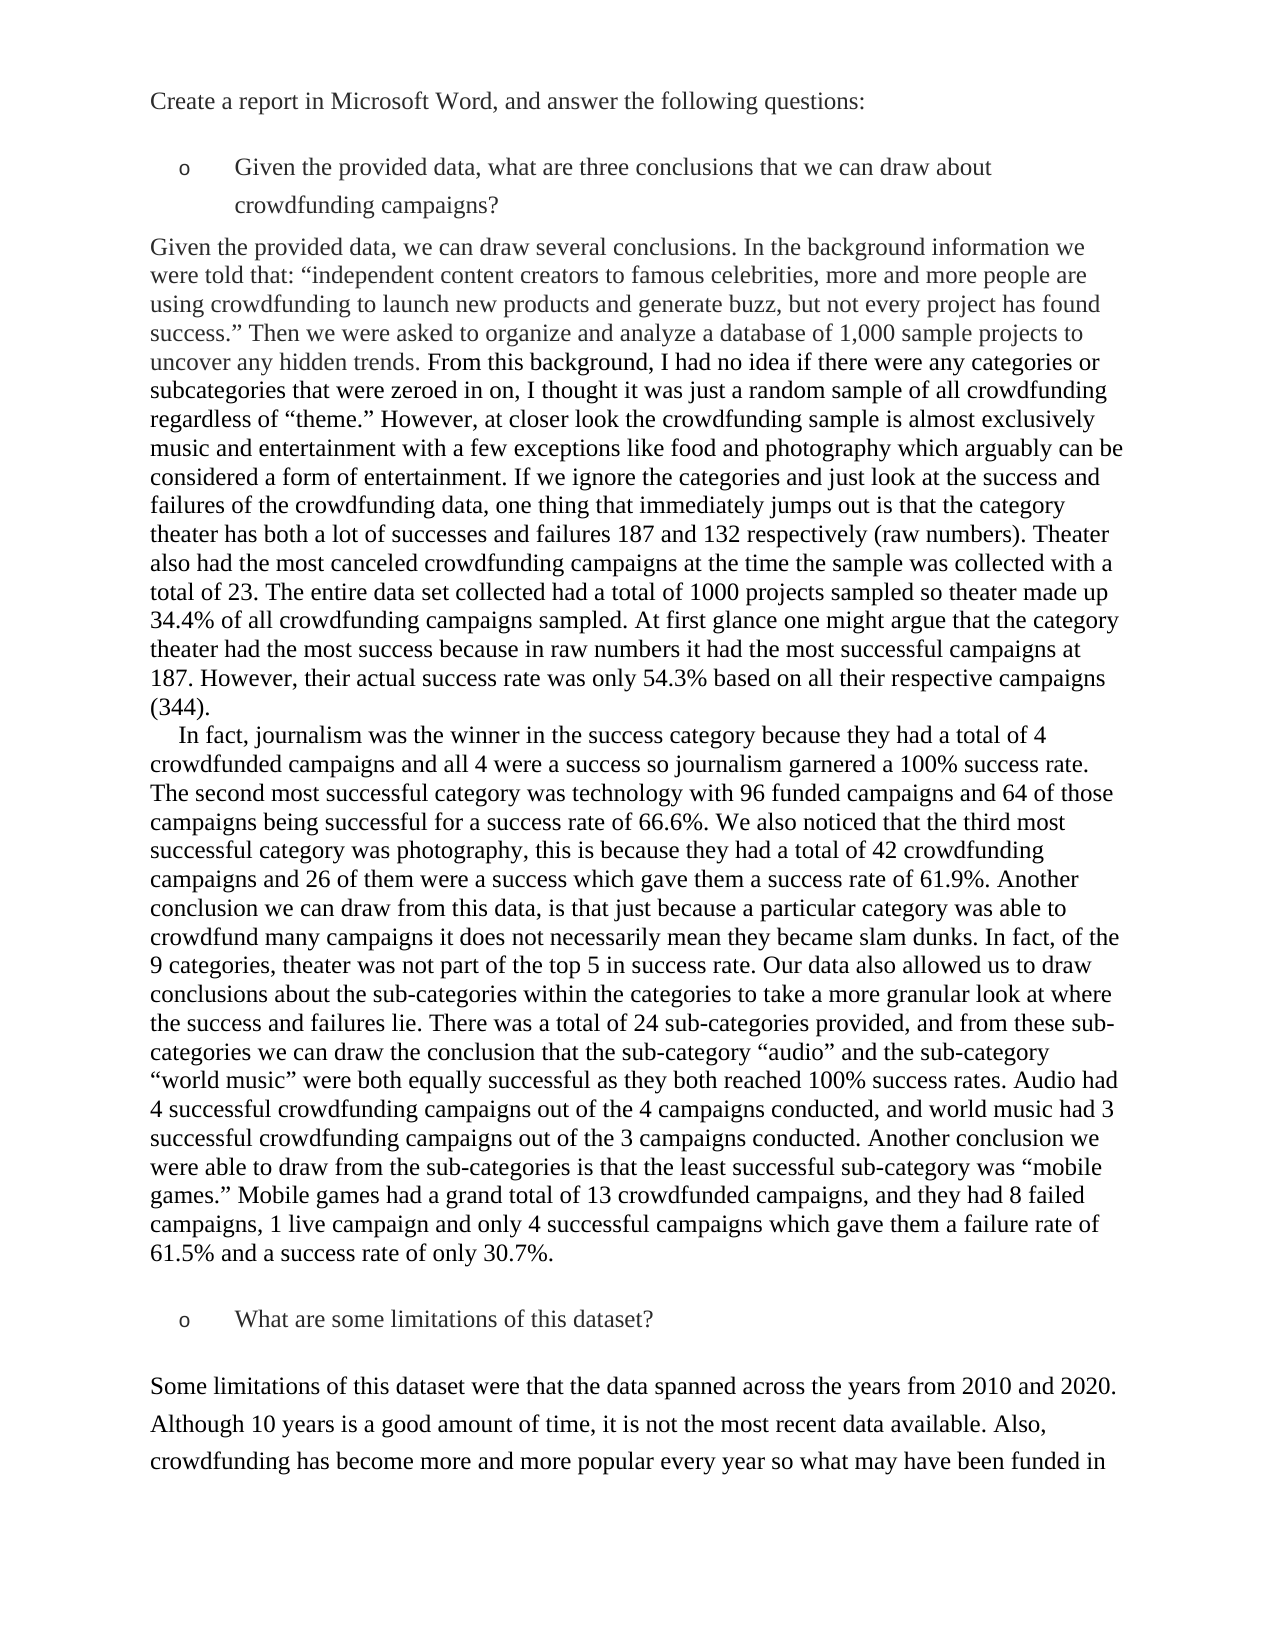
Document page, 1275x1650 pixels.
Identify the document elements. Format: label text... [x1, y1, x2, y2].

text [150, 1362, 1125, 1475]
list What are some limitations of this dataset? [178, 1296, 1125, 1333]
text Given the provided data, we can draw several conclusions. In the background information we were told that: “independent content creators to famous celebrities, more and more people are using crowdfunding to launch new products and generate buzz, but not every project has found success.” Then we were asked to organize and analyze a database of 1,000 sample projects to uncover any hidden trends. From this background, I had no idea if there were any categories or subcategories that were zeroed in on, I thought it was just a random sample of all crowdfunding regardless of “theme.” However, at closer look the crowdfunding sample is almost exclusively music and entertainment with a few exceptions like food and photography which arguably can be considered a form of entertainment. If we ignore the categories and just look at the success and failures of the crowdfunding data, one thing that immediately jumps out is that the category theater has both a lot of successes and failures 187 and 132 respectively (raw numbers). Theater also had the most canceled crowdfunding campaigns at the time the sample was collected with a total of 23. The entire data set collected had a total of 1000 projects sampled so theater made up 34.4% of all crowdfunding campaigns sampled. At first glance one might argue that the category theater had the most success because in raw numbers it had the most successful campaigns at 187. However, their actual success rate was only 54.3% based on all their respective campaigns (344). [150, 232, 1125, 720]
list Given the provided data, what are three conclusions that we can draw about crowdfunding campaigns? [178, 144, 1125, 219]
text In fact, journalism was the winner in the success category because they had a total of 4 crowdfunded campaigns and all 4 were a success so journalism garnered a 100% success rate. [150, 720, 1125, 778]
text The second most successful category was technology with 96 funded campaigns and 64 of those campaigns being successful for a success rate of 66.6%. We also noticed that the third most successful category was photography, this is because they had a total of 42 crowdfunding campaigns and 26 of them were a success which gave them a success rate of 61.9%. Another conclusion we can draw from this data, is that just because a particular category was able to crowdfund many campaigns it does not necessarily mean they became slam dunks. In fact, of the 9 categories, theater was not part of the top 5 in success rate. Our data also allowed us to draw conclusions about the sub-categories within the categories to take a more granular look at where the success and failures lie. There was a total of 24 sub-categories provided, and from these sub-categories we can draw the conclusion that the sub-category “audio” and the sub-category “world music” were both equally successful as they both reached 100% success rates. Audio had 4 successful crowdfunding campaigns out of the 4 campaigns conducted, and world music had 3 successful crowdfunding campaigns out of the 3 campaigns conducted. Another conclusion we were able to draw from the sub-categories is that the least successful sub-category was “mobile games.” Mobile games had a grand total of 13 crowdfunded campaigns, and they had 8 failed campaigns, 1 live campaign and only 4 successful campaigns which gave them a failure rate of 61.5% and a success rate of only 30.7%. [150, 778, 1125, 1267]
text Create a report in Microsoft Word, and answer the following questions: [150, 77, 1125, 115]
